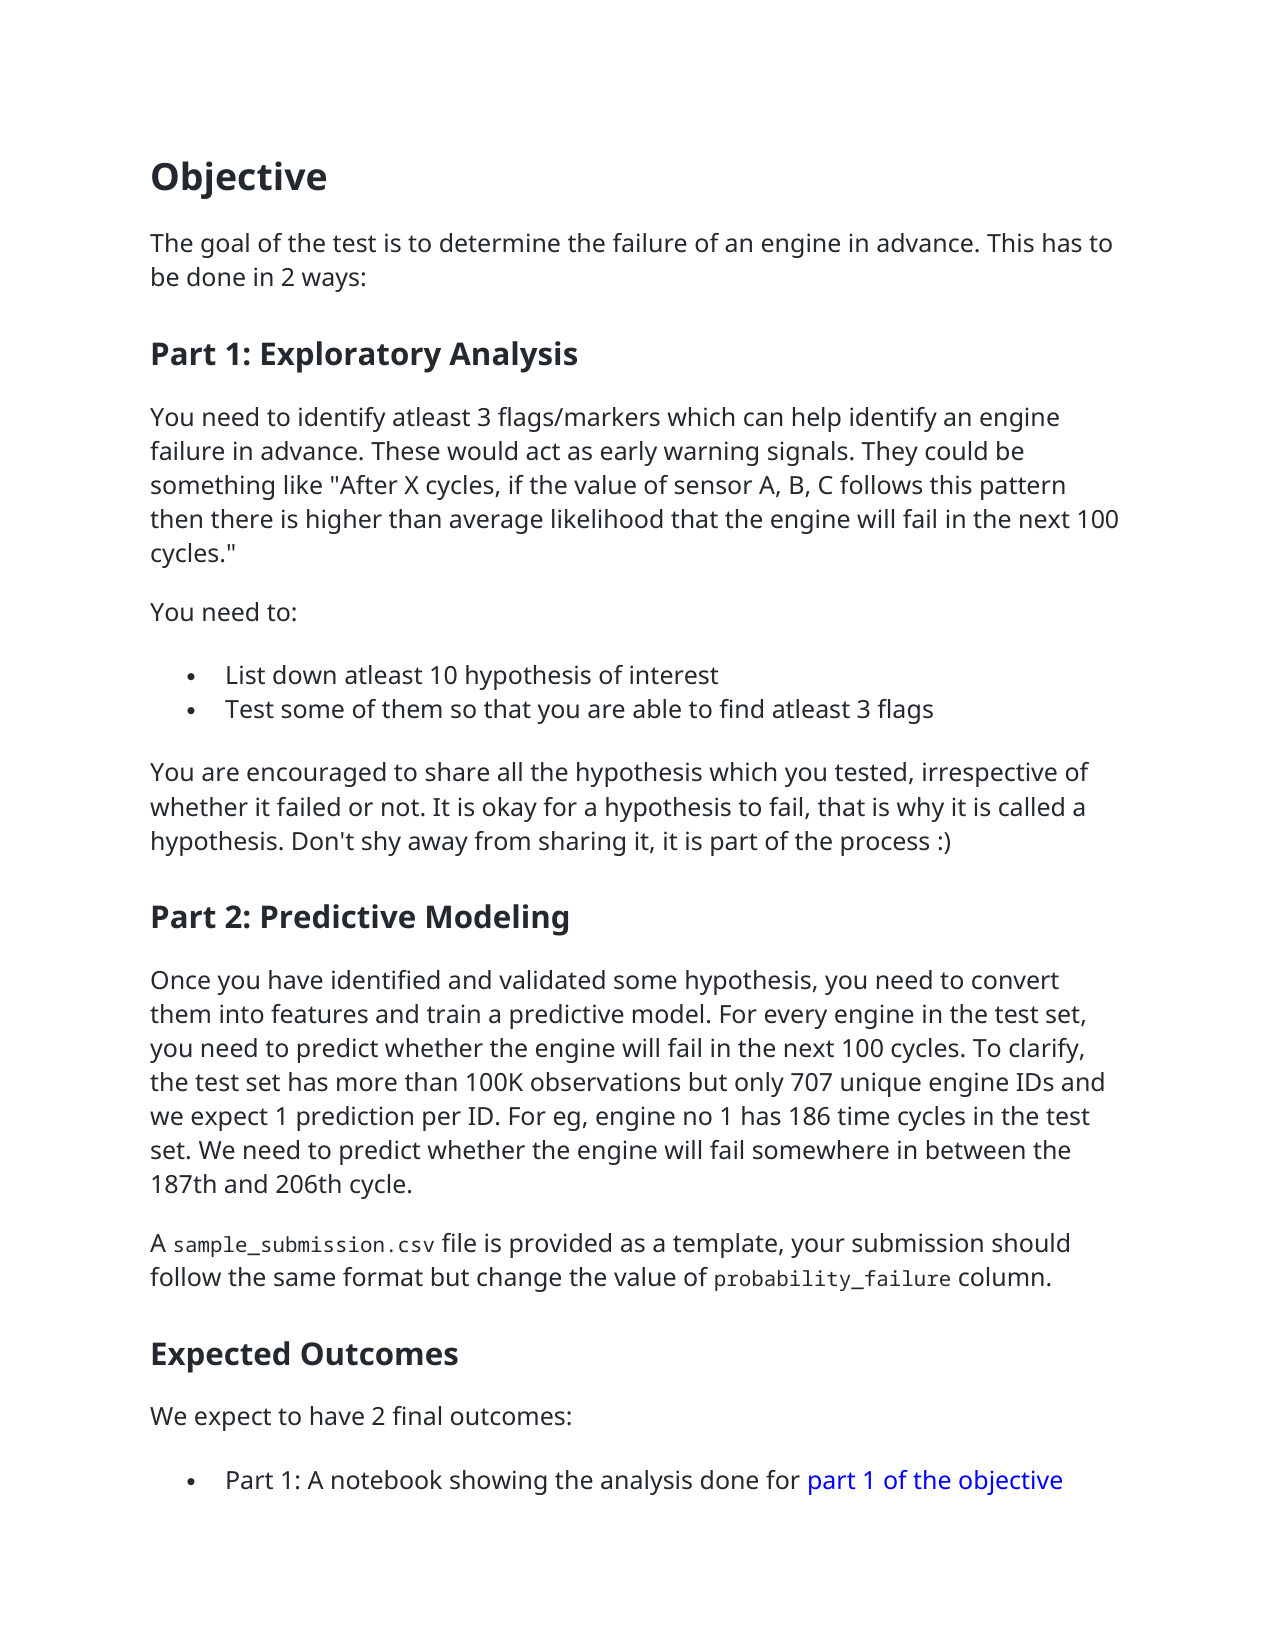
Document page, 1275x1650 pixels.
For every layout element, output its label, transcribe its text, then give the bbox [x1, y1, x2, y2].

list Test some of them so that you are able to find atleast 3 flags [187, 692, 1125, 726]
text Part 2: Predictive Modeling [150, 895, 1125, 937]
text Objective [150, 150, 1125, 201]
list Part 1: A notebook showing the analysis done for part 1 of the objective [187, 1462, 1125, 1496]
list List down atleast 10 hypothesis of interest [187, 658, 1125, 692]
text You are encouraged to share all the hypothesis which you tested, irrespective of whether it failed or not. It is okay for a hypothesis to fail, that is why it is called a hypothesis. Don't shy away from sharing it, it is part of the process :) [150, 755, 1125, 857]
text A sample_submission.csv file is provided as a template, your submission should follow the same format but change the value of probability_failure column. [150, 1226, 1125, 1294]
text Once you have identified and validated some hypothesis, you need to convert them into features and train a predictive model. For every engine in the test set, you need to predict whether the engine will fail in the next 100 cycles. To clarify, the test set has more than 100K observations but only 707 unique engine IDs and we expect 1 prediction per ID. For eg, engine no 1 has 186 time cycles in the test set. We need to predict whether the engine will fail somewhere in between the 187th and 206th cycle. [150, 962, 1125, 1201]
text The goal of the test is to determine the failure of an engine in advance. This has to be done in 2 ways: [150, 226, 1125, 294]
text We expect to have 2 final outcomes: [150, 1399, 1125, 1433]
text You need to: [150, 594, 1125, 629]
text You need to identify atleast 3 flags/markers which can help identify an engine failure in advance. These would act as early warning signals. They could be something like "After X cycles, if the value of sensor A, B, C follows this pattern then there is higher than average likelihood that the engine will fail in the next 100 cycles." [150, 399, 1125, 569]
text Expected Outcomes [150, 1331, 1125, 1374]
text Part 1: Exploratory Analysis [150, 332, 1125, 374]
